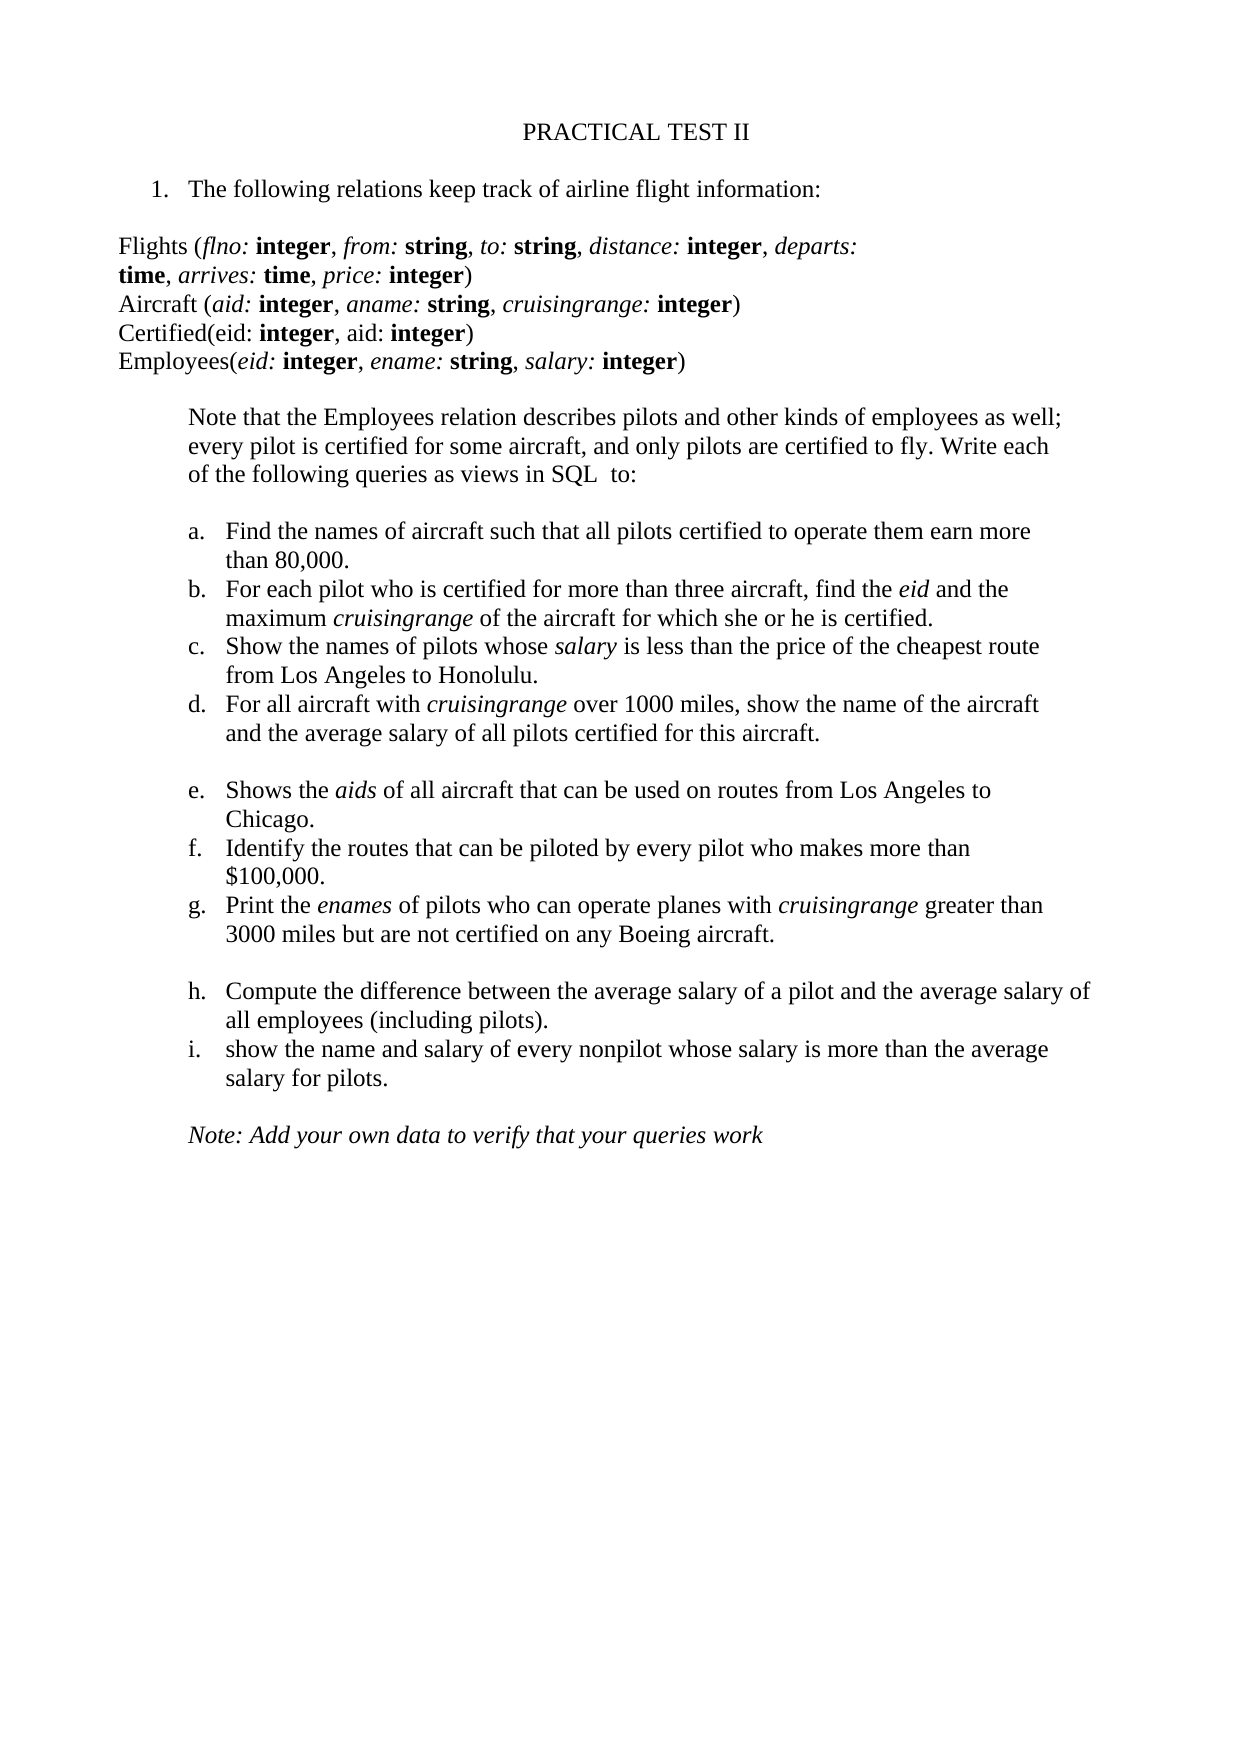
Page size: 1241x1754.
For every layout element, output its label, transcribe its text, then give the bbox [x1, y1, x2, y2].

text Note that the Employees relation describes pilots and other kinds of employees as well; every pilot is certified for some aircraft, and only pilots are certified to fly. Write each of the following queries as views in SQL to: [188, 403, 1074, 488]
text $100,000. [225, 861, 1122, 890]
list show the name and salary of every nonpilot whose salary is more than the average salary for pilots. [188, 1034, 1054, 1091]
list The following relations keep track of airline flight information: [150, 175, 1122, 203]
text time, arrives: time, price: integer) [118, 260, 1122, 289]
list Print the enames of pilots who can operate planes with cruisingrange greater than 3000 miles but are not certified on any Boeing aircraft. [188, 890, 1088, 948]
text Certified(eid: integer, aid: integer) [118, 318, 1122, 346]
list For each pilot who is certified for more than three aircraft, find the eid and the maximum cruisingrange of the aircraft for which she or he is certified. [188, 574, 1102, 631]
list Note: Add your own data to verify that your queries work [188, 1120, 1054, 1149]
text Flights (flno: integer, from: string, to: string, distance: integer, departs: [118, 231, 1122, 260]
list Compute the difference between the average salary of a pilot and the average salary of all employees (including pilots). [188, 976, 1091, 1034]
list Identify the routes that can be piloted by every pilot who makes more than [188, 833, 1122, 861]
text Aircraft (aid: integer, aname: string, cruisingrange: integer) [118, 289, 1122, 318]
text Employees(eid: integer, ename: string, salary: integer) [118, 346, 1122, 375]
list Find the names of aircraft such that all pilots certified to operate them earn more than 80,000. [188, 516, 1066, 574]
list Show the names of pilots whose salary is less than the price of the cheapest route from Los Angeles to Honolulu. [188, 631, 1064, 689]
list Shows the aids of all aircraft that can be used on routes from Los Angeles to Chicago. [188, 775, 1064, 833]
list PRACTICAL TEST II [150, 118, 1122, 146]
list For all aircraft with cruisingrange over 1000 miles, show the name of the aircraft and the average salary of all pilots certified for this aircraft. [188, 689, 1042, 746]
